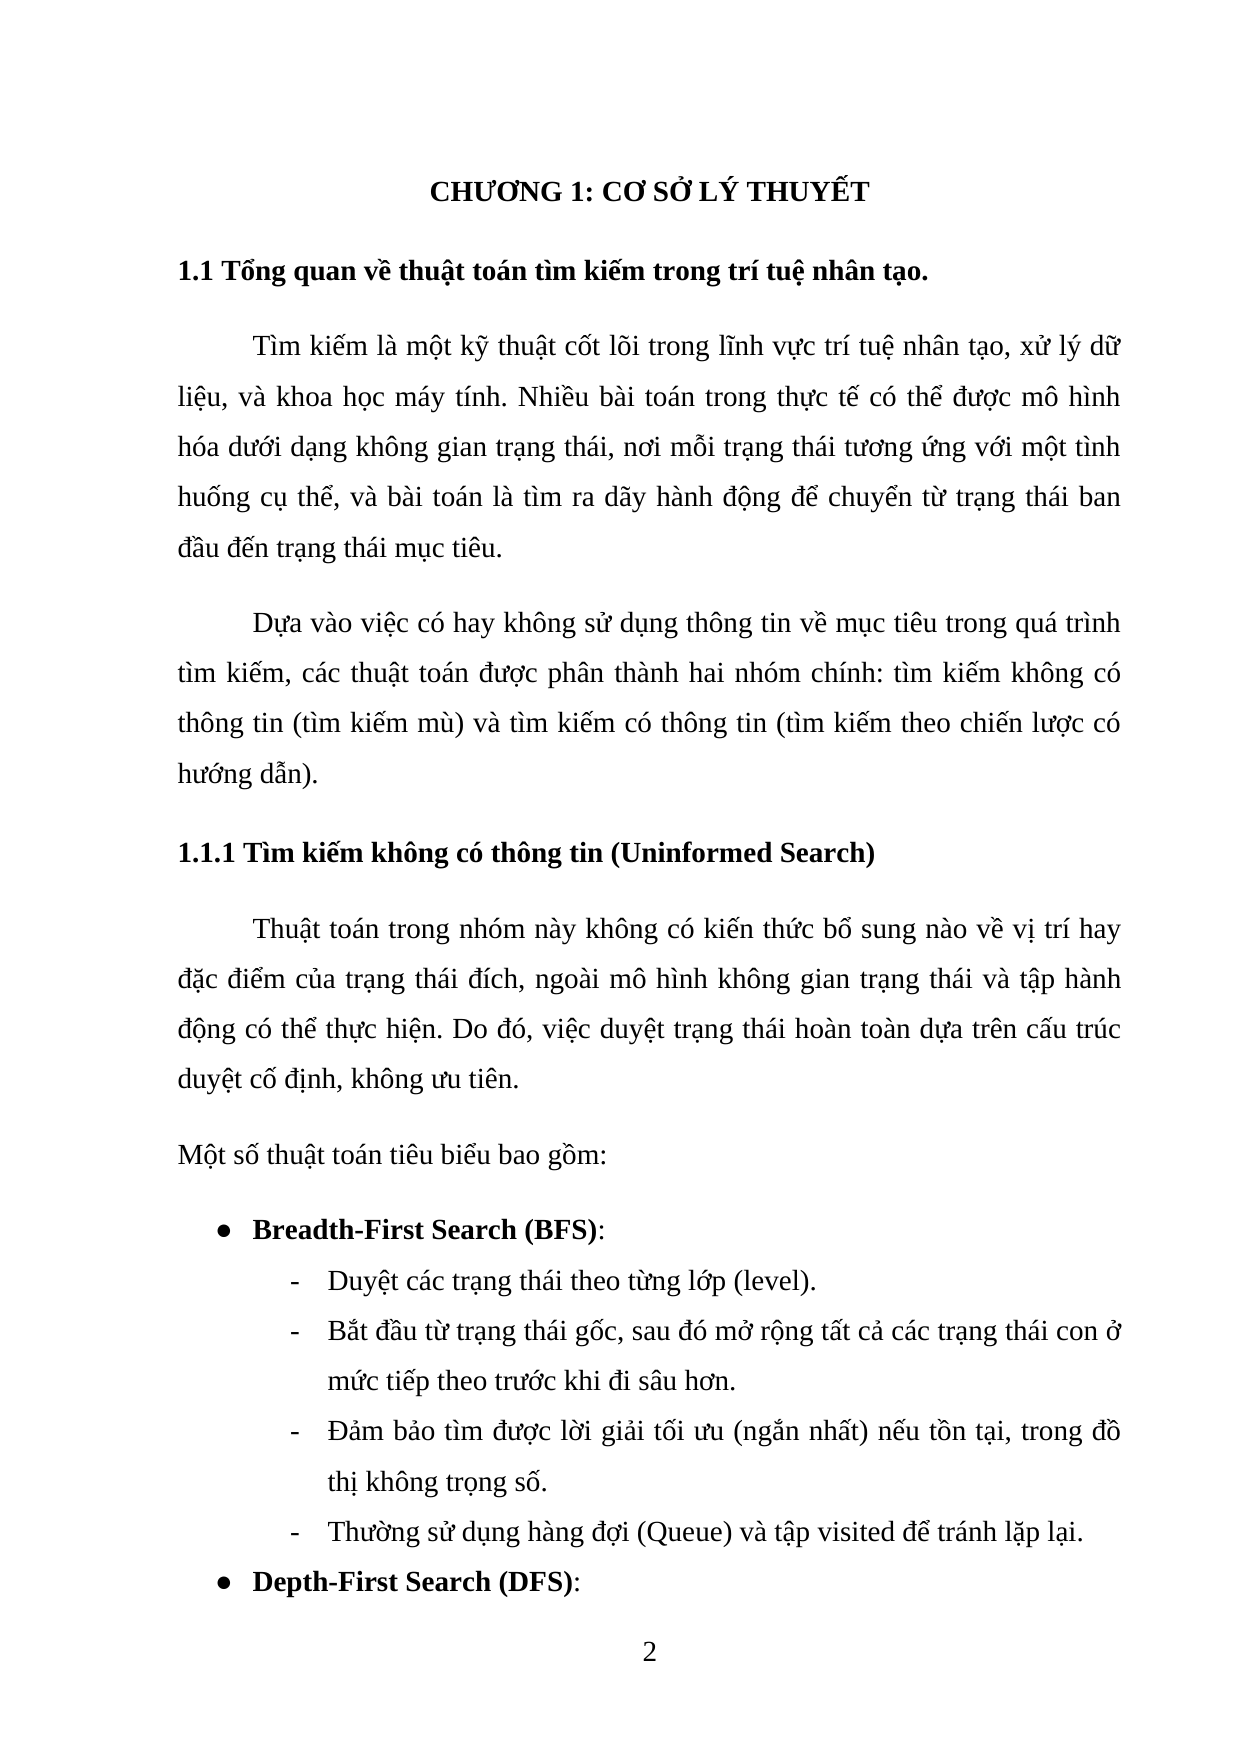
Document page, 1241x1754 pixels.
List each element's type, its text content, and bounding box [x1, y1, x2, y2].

text Thuật toán trong nhóm này không có kiến thức bổ sung nào về vị trí hay đặc điểm của trạng thái đích, ngoài mô hình không gian trạng thái và tập hành động có thể thực hiện. Do đó, việc duyệt trạng thái hoàn toàn dựa trên cấu trúc duyệt cố định, không ưu tiên. [177, 911, 1122, 1095]
subtitle 1.1.1 Tìm kiếm không có thông tin (Uninformed Search) [177, 835, 1122, 869]
list Breadth-First Search (BFS): [215, 1212, 1122, 1246]
text Một số thuật toán tiêu biểu bao gồm: [177, 1137, 1122, 1171]
text Tìm kiếm là một kỹ thuật cốt lõi trong lĩnh vực trí tuệ nhân tạo, xử lý dữ liệu, và khoa học máy tính. Nhiều bài toán trong thực tế có thể được mô hình hóa dưới dạng không gian trạng thái, nơi mỗi trạng thái tương ứng với một tình huống cụ thể, và bài toán là tìm ra dãy hành động để chuyển từ trạng thái ban đầu đến trạng thái mục tiêu. [177, 328, 1122, 563]
subtitle CHƯƠNG 1: CƠ SỞ LÝ THUYẾT [177, 174, 1122, 207]
list Đảm bảo tìm được lời giải tối ưu (ngắn nhất) nếu tồn tại, trong đồ thị không trọng số. [290, 1413, 1122, 1497]
list Depth-First Search (DFS): [215, 1564, 1122, 1598]
text Dựa vào việc có hay không sử dụng thông tin về mục tiêu trong quá trình tìm kiếm, các thuật toán được phân thành hai nhóm chính: tìm kiếm không có thông tin (tìm kiếm mù) và tìm kiếm có thông tin (tìm kiếm theo chiến lược có hướng dẫn). [177, 605, 1122, 789]
list Duyệt các trạng thái theo từng lớp (level). [290, 1263, 1122, 1296]
list Bắt đầu từ trạng thái gốc, sau đó mở rộng tất cả các trạng thái con ở mức tiếp theo trước khi đi sâu hơn. [290, 1313, 1122, 1397]
subtitle 1.1 Tổng quan về thuật toán tìm kiếm trong trí tuệ nhân tạo. [177, 253, 1122, 287]
list Thường sử dụng hàng đợi (Queue) và tập visited để tránh lặp lại. [290, 1514, 1122, 1548]
